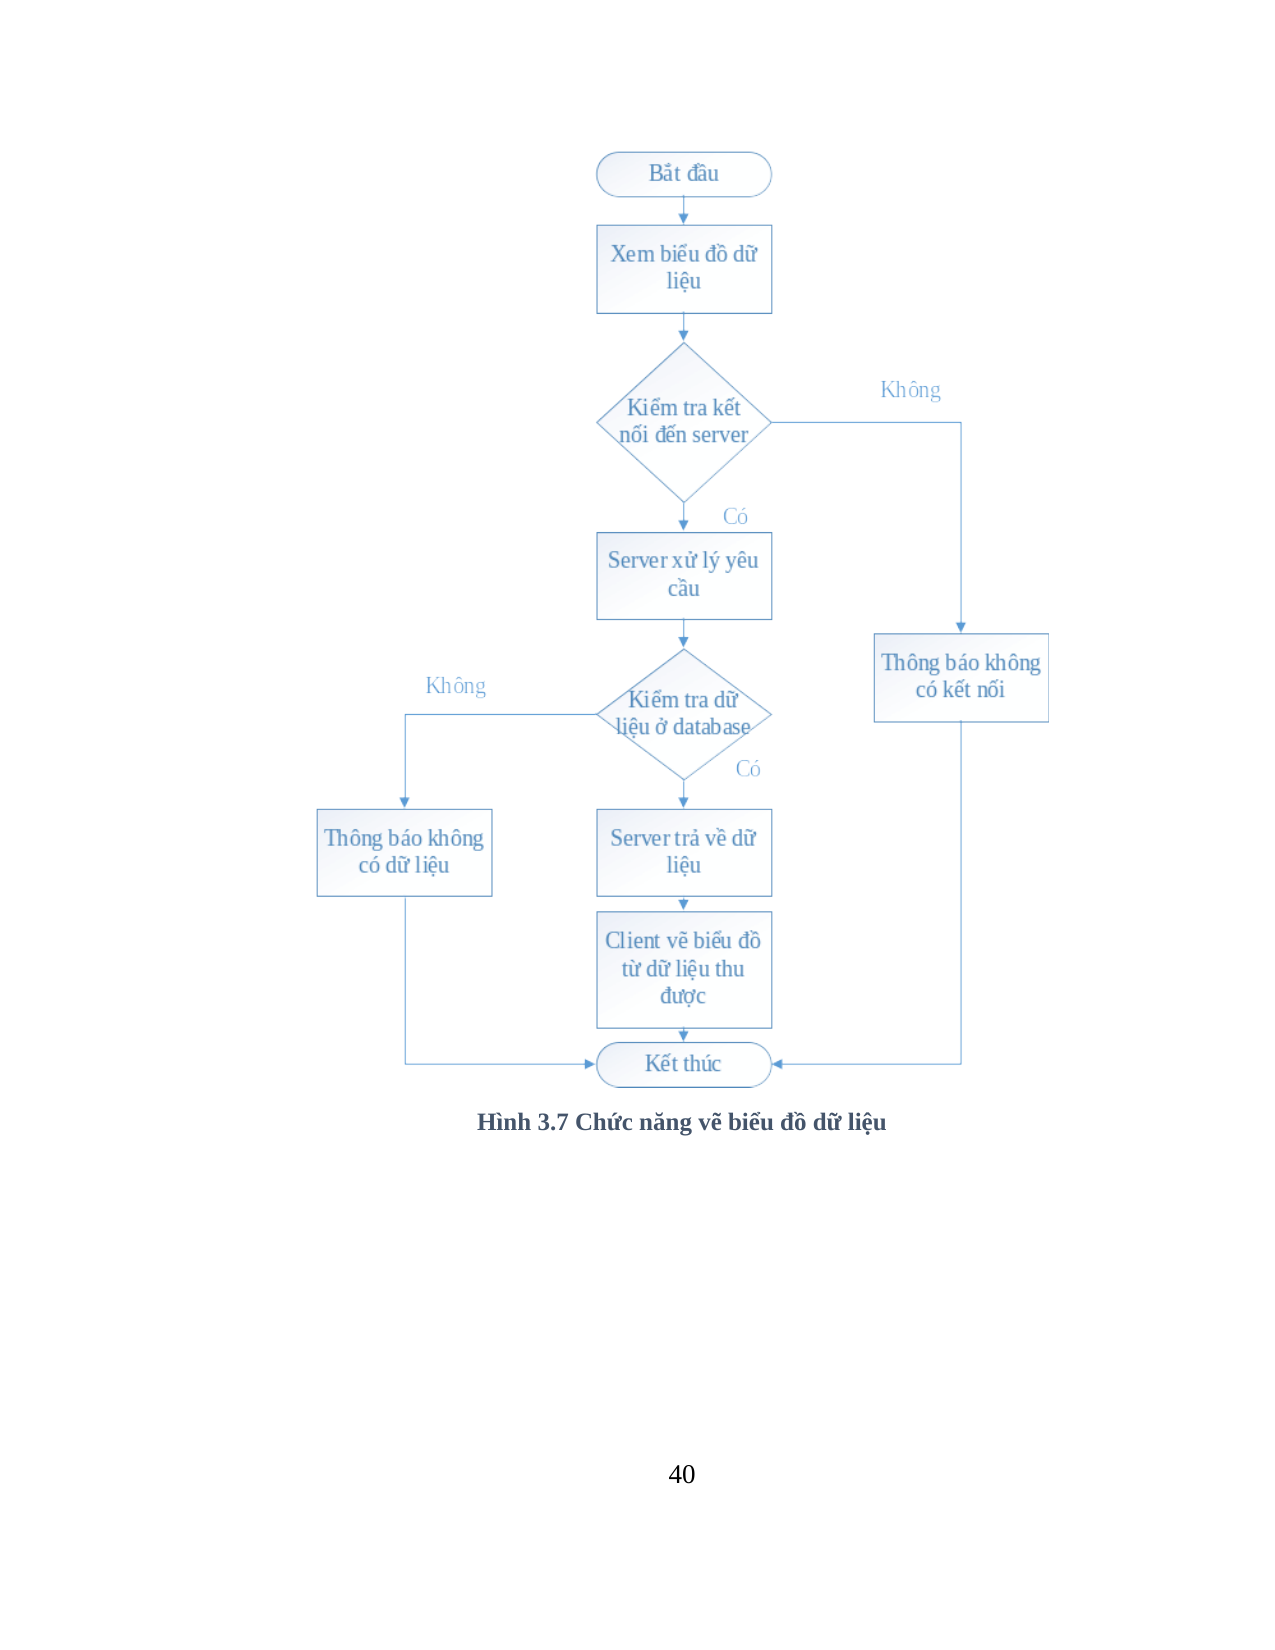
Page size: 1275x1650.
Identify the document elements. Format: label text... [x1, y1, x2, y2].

text Hình 3.7 Chức năng vẽ biểu đồ dữ liệu [207, 1107, 1157, 1136]
